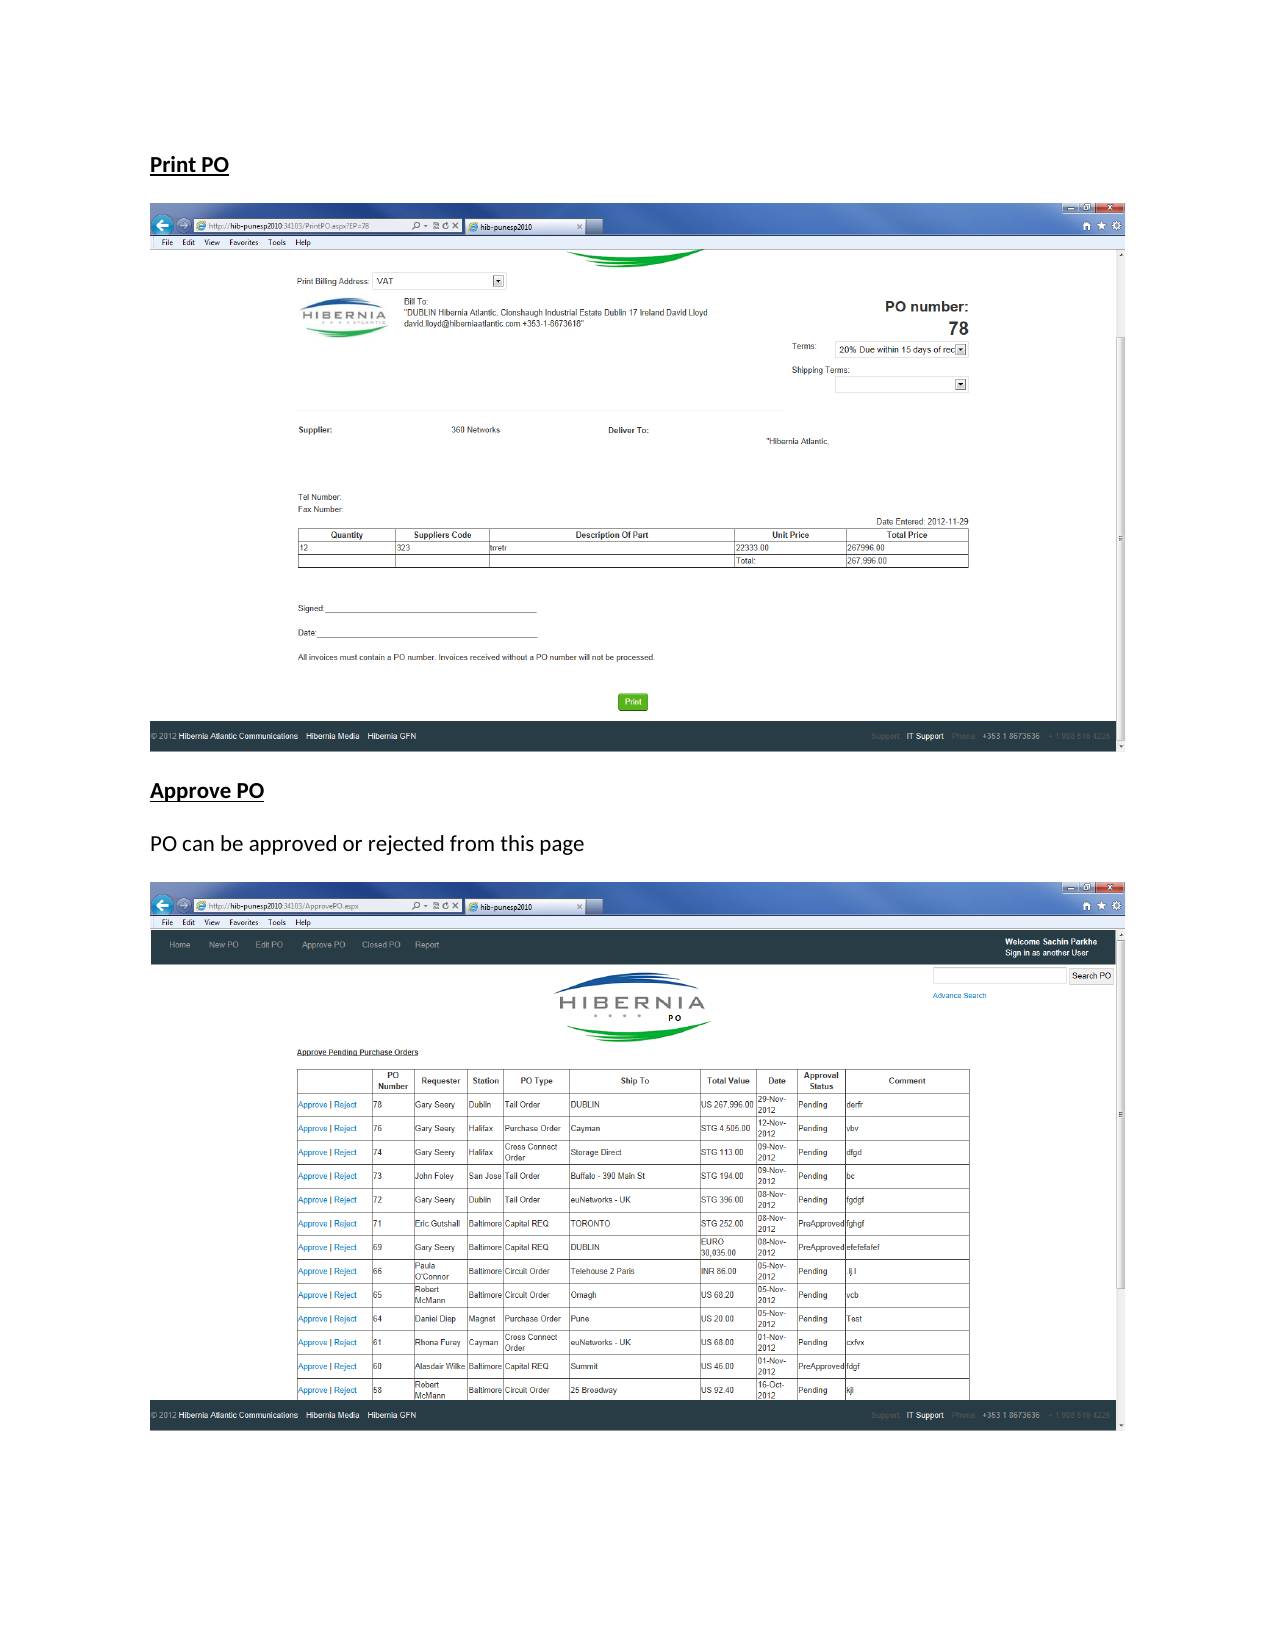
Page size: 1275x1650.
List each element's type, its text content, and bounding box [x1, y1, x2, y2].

picture [150, 882, 1125, 1431]
picture [150, 203, 1125, 752]
text Approve PO [150, 776, 1125, 804]
text Print PO [150, 150, 1125, 178]
text PO can be approved or rejected from this page [150, 829, 1125, 857]
